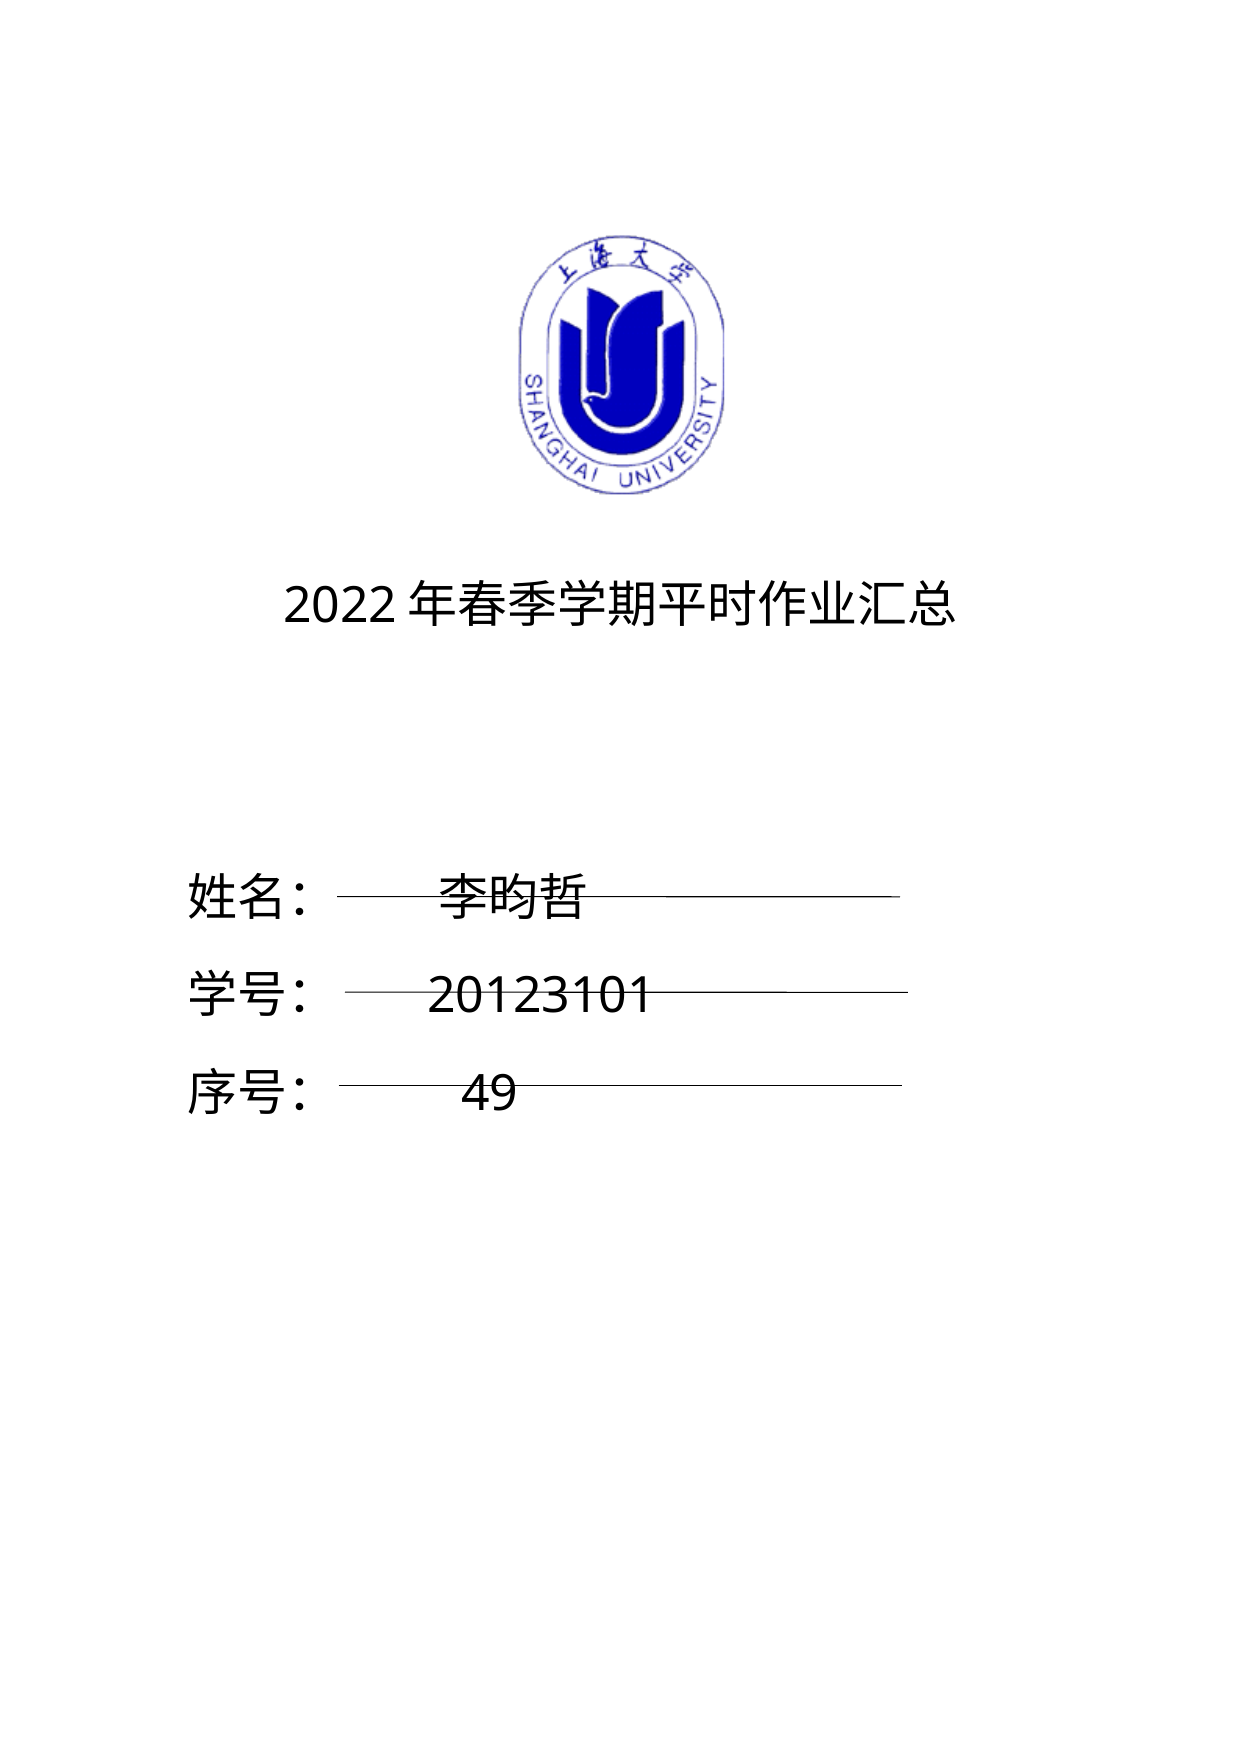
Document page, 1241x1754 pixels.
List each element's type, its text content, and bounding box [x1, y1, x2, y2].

text 姓名： 李昀哲 [187, 844, 1053, 942]
text 序号： 49 [187, 1039, 1053, 1137]
text 2022年春季学期平时作业汇总 [187, 552, 1053, 649]
picture [509, 227, 731, 515]
text 学号： 20123101 [187, 942, 1053, 1039]
